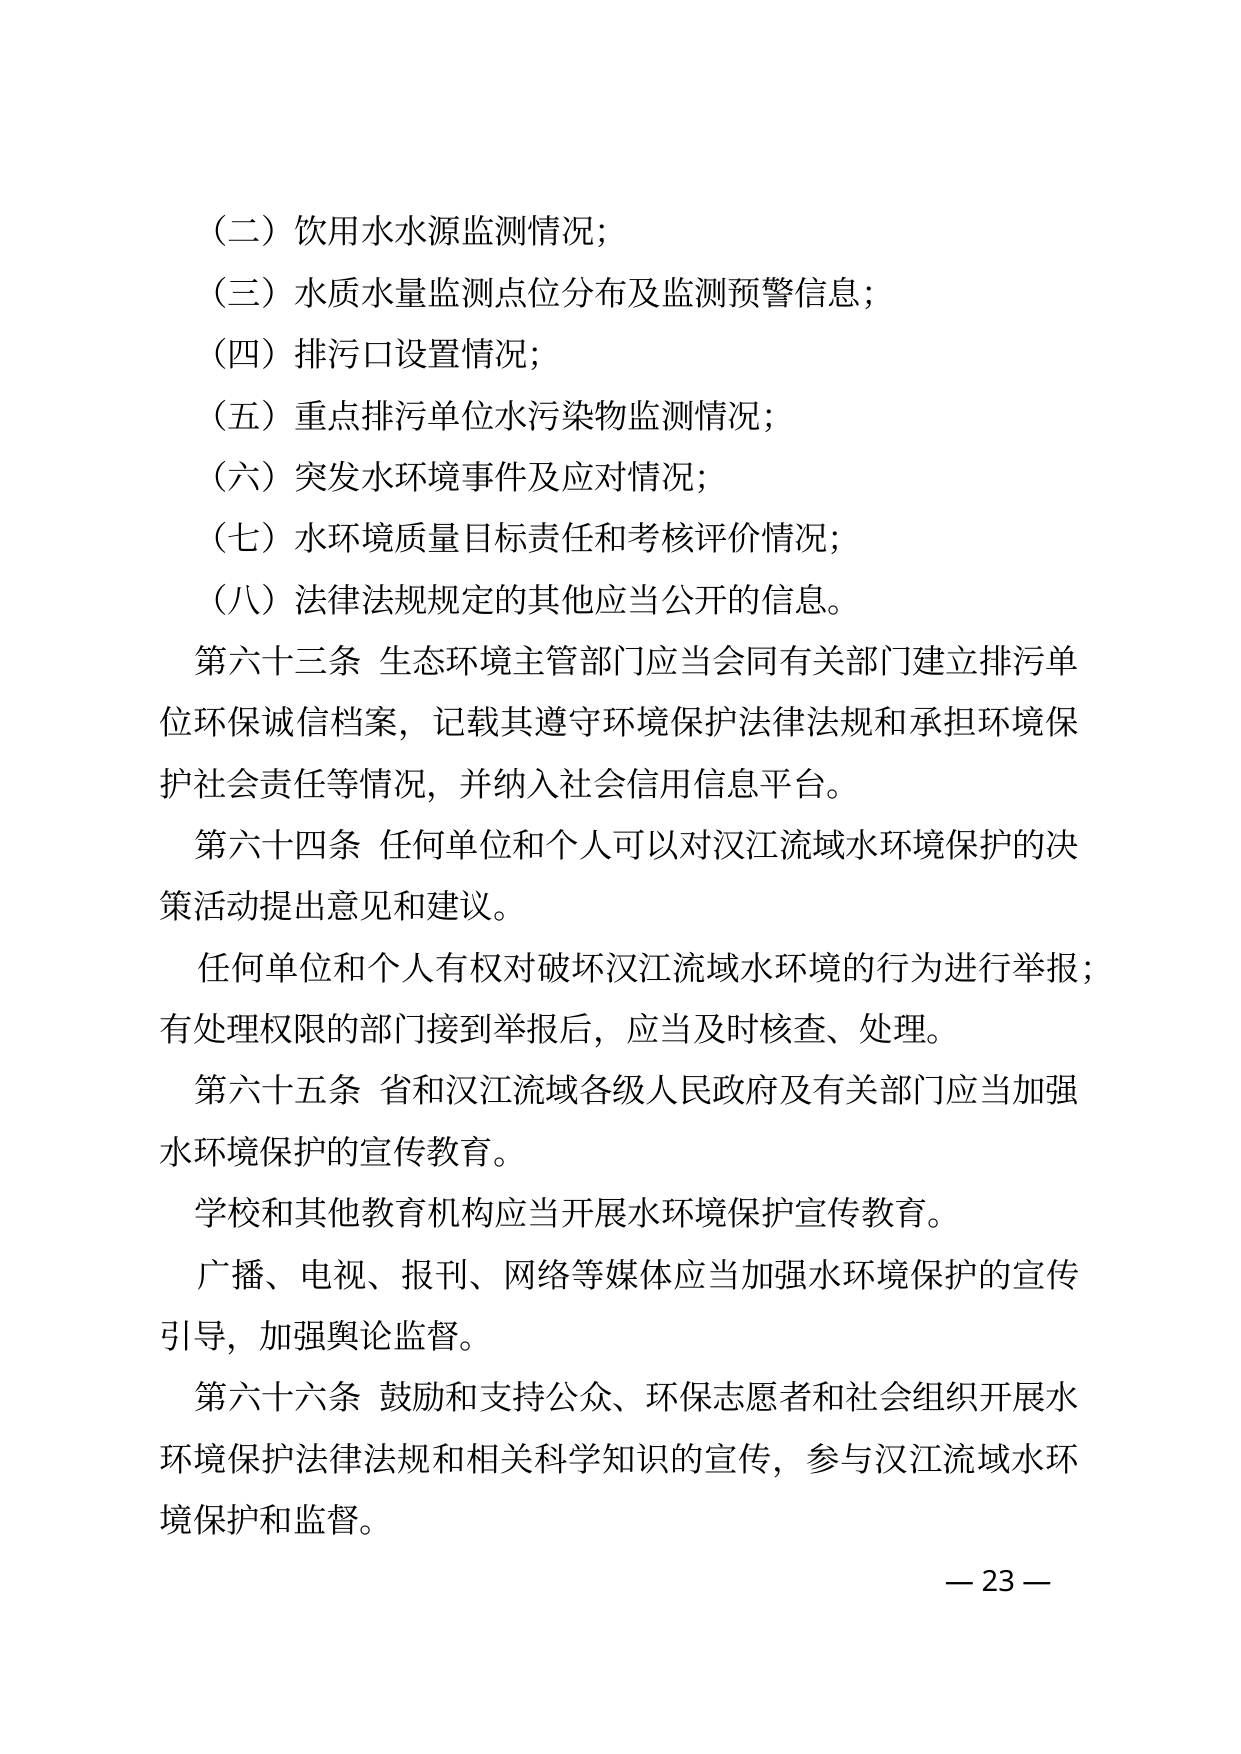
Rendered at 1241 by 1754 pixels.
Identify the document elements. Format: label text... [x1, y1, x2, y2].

text （七）水环境质量目标责任和考核评价情况； [159, 502, 1081, 563]
text （四）排污口设置情况； [159, 318, 1081, 379]
text 第六十四条 任何单位和个人可以对汉江流域水环境保护的决策活动提出意见和建议。 [159, 808, 1081, 931]
text （六）突发水环境事件及应对情况； [159, 440, 1081, 502]
text 第六十六条 鼓励和支持公众、环保志愿者和社会组织开展水环境保护法律法规和相关科学知识的宣传，参与汉江流域水环境保护和监督。 [159, 1361, 1081, 1545]
text （二）饮用水水源监测情况； [159, 195, 1081, 256]
text 学校和其他教育机构应当开展水环境保护宣传教育。 [159, 1177, 1081, 1238]
text 第六十三条 生态环境主管部门应当会同有关部门建立排污单位环保诚信档案，记载其遵守环境保护法律法规和承担环境保护社会责任等情况，并纳入社会信用信息平台。 [159, 624, 1081, 808]
text 第六十五条 省和汉江流域各级人民政府及有关部门应当加强水环境保护的宣传教育。 [159, 1054, 1081, 1177]
text （三）水质水量监测点位分布及监测预警信息； [159, 256, 1081, 318]
text 任何单位和个人有权对破坏汉江流域水环境的行为进行举报；有处理权限的部门接到举报后，应当及时核查、处理。 [159, 931, 1081, 1054]
text （五）重点排污单位水污染物监测情况； [159, 379, 1081, 440]
text 广播、电视、报刊、网络等媒体应当加强水环境保护的宣传引导，加强舆论监督。 [159, 1238, 1081, 1361]
text （八）法律法规规定的其他应当公开的信息。 [159, 563, 1081, 624]
